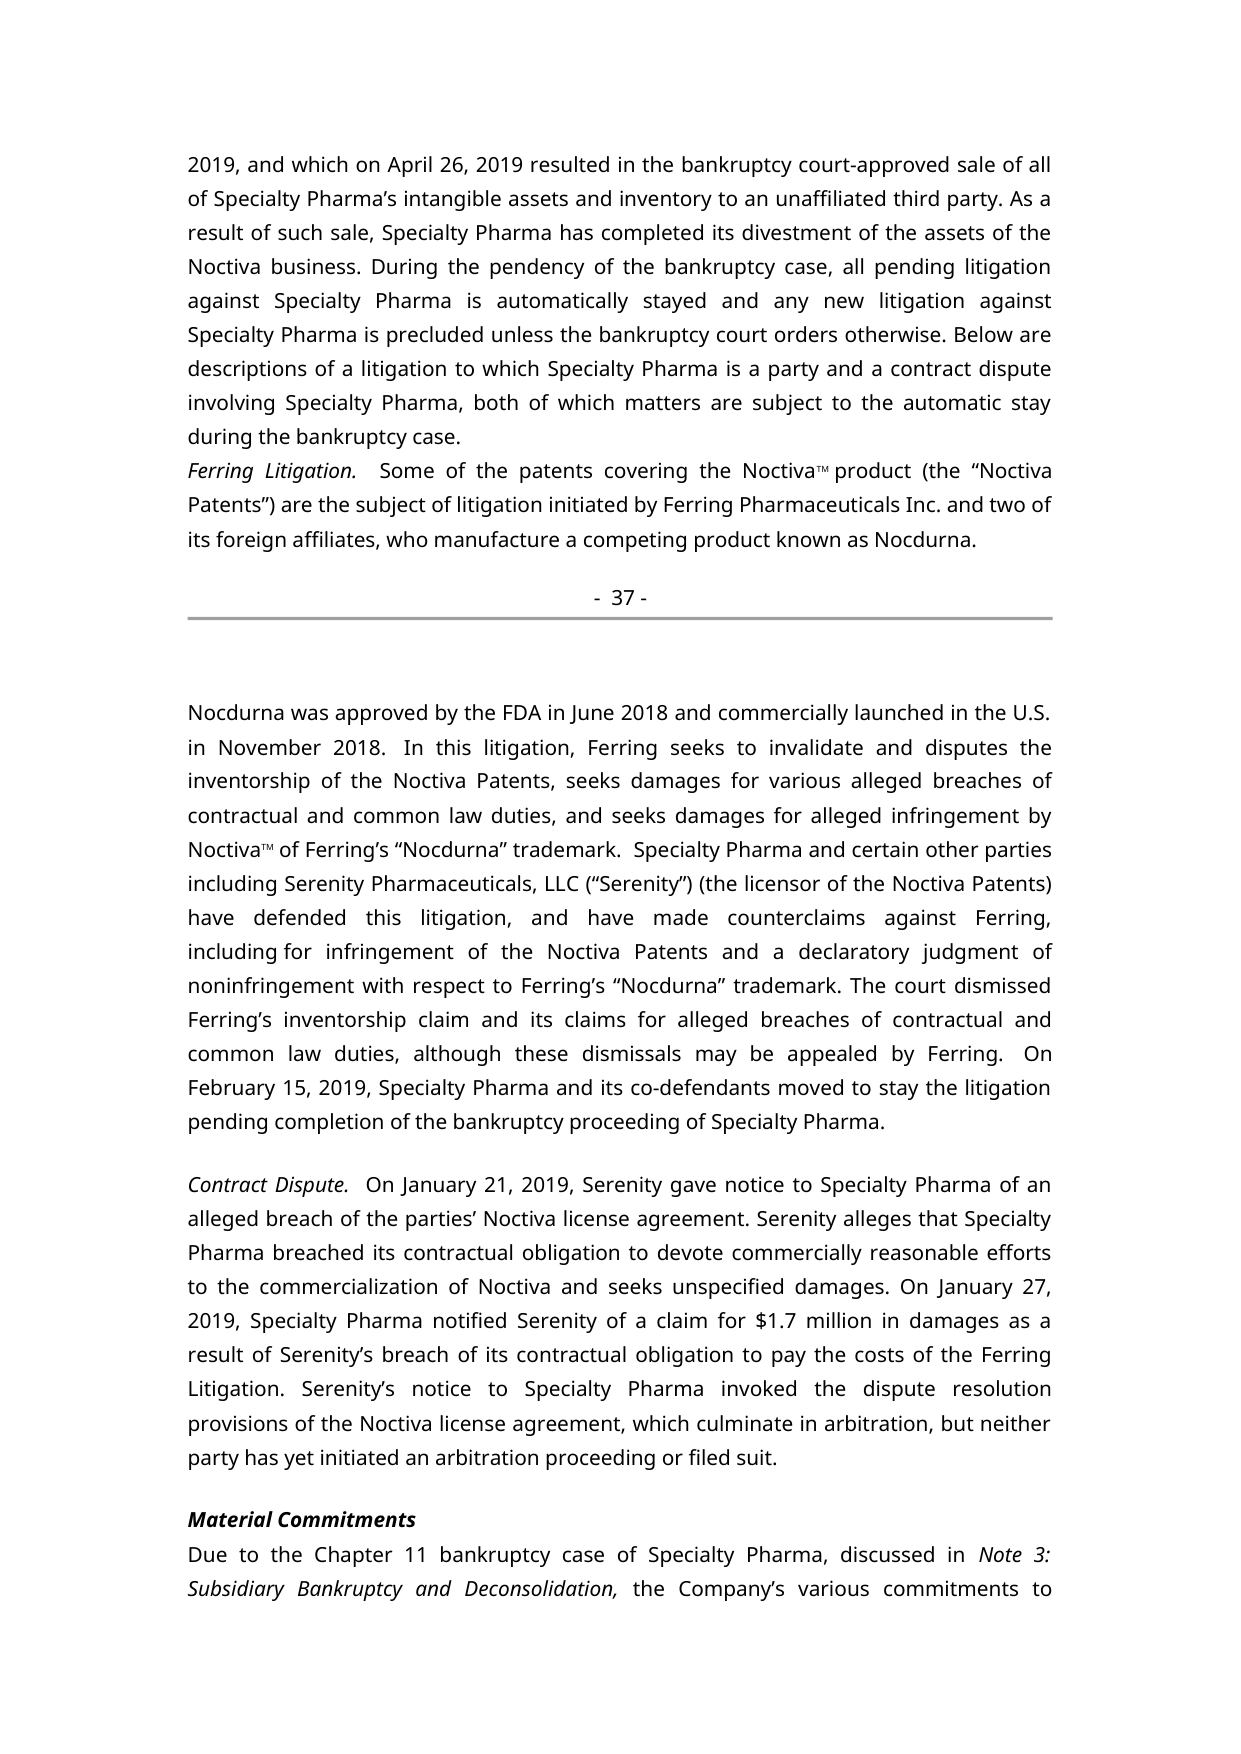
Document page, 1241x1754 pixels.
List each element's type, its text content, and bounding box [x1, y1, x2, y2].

text Contract Dispute. On January 21, 2019, Serenity gave notice to Specialty Pharma of an alleged breach of the parties’ Noctiva license agreement. Serenity alleges that Specialty Pharma breached its contractual obligation to devote commercially reasonable efforts to the commercialization of Noctiva and seeks unspecified damages. On January 27, 2019, Specialty Pharma notified Serenity of a claim for $1.7 million in damages as a result of Serenity’s breach of its contractual obligation to pay the costs of the Ferring Litigation. Serenity’s notice to Specialty Pharma invoked the dispute resolution provisions of the Noctiva license agreement, which culminate in arbitration, but neither party has yet initiated an arbitration proceeding or filed suit. [187, 1170, 1053, 1471]
text Material Commitments [187, 1506, 1053, 1534]
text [187, 150, 1053, 451]
text Ferring Litigation. Some of the patents covering the NoctivaTM product (the “Noctiva Patents”) are the subject of litigation initiated by Ferring Pharmaceuticals Inc. and two of its foreign affiliates, who manufacture a competing product known as Nocdurna. [187, 457, 1053, 553]
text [187, 1540, 1053, 1602]
text Nocdurna was approved by the FDA in June 2018 and commercially launched in the U.S. in November 2018. In this litigation, Ferring seeks to invalidate and disputes the inventorship of the Noctiva Patents, seeks damages for various alleged breaches of contractual and common law duties, and seeks damages for alleged infringement by NoctivaTM of Ferring’s “Nocdurna” trademark. Specialty Pharma and certain other parties including Serenity Pharmaceuticals, LLC (“Serenity”) (the licensor of the Noctiva Patents) have defended this litigation, and have made counterclaims against Ferring, including for infringement of the Noctiva Patents and a declaratory judgment of noninfringement with respect to Ferring’s “Nocdurna” trademark. The court dismissed Ferring’s inventorship claim and its claims for alleged breaches of contractual and common law duties, although these dismissals may be appealed by Ferring. On February 15, 2019, Specialty Pharma and its co-defendants moved to stay the litigation pending completion of the bankruptcy proceeding of Specialty Pharma. [187, 698, 1053, 1136]
text - 37 - [187, 583, 1053, 611]
